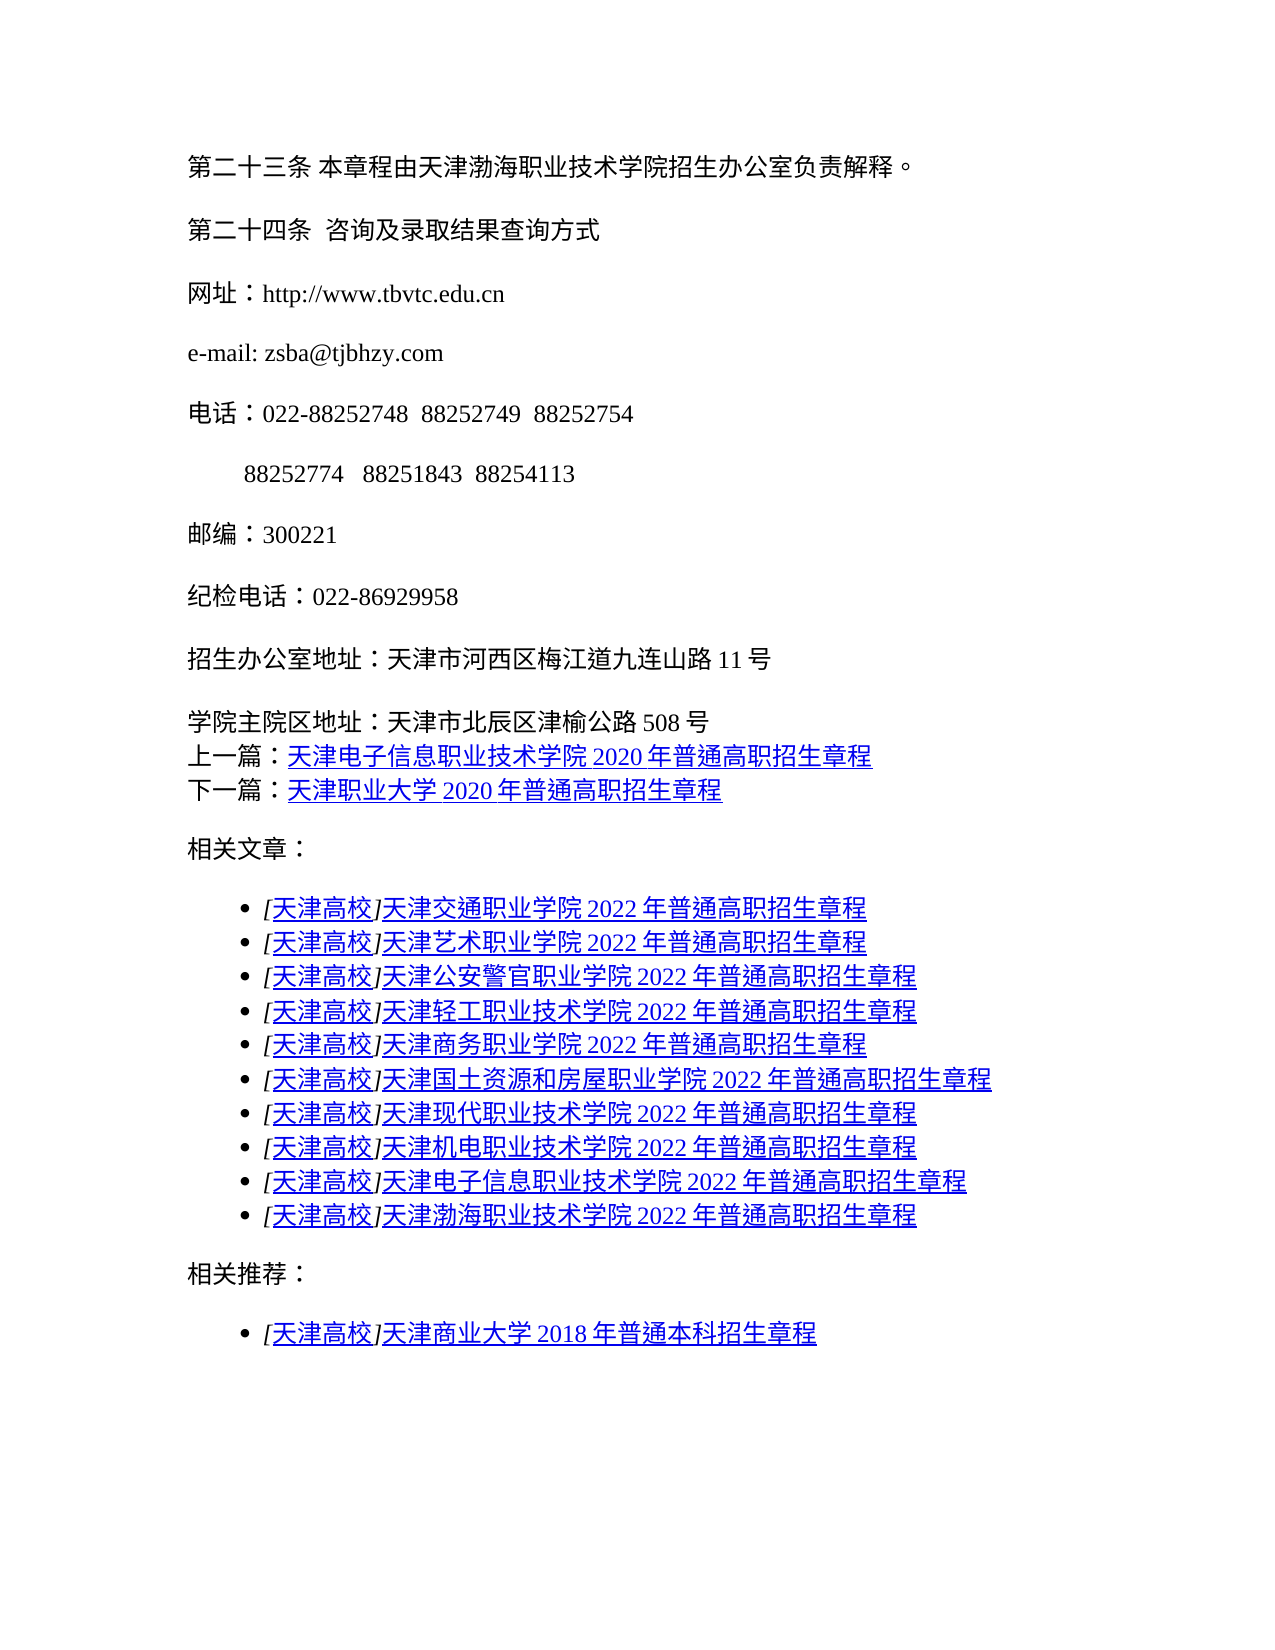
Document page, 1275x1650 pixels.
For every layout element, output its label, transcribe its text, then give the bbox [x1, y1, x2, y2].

list [天津高校]天津交通职业学院2022年普通高职招生章程 [241, 891, 1087, 925]
text 电话：022-88252748 88252749 88252754 [187, 396, 1087, 430]
list [天津高校]天津机电职业技术学院2022年普通高职招生章程 [241, 1129, 1087, 1163]
text 招生办公室地址：天津市河西区梅江道九连山路11号 [187, 642, 1087, 676]
text e-mail: zsba@tjbhzy.com [187, 338, 1087, 367]
list [天津高校]天津现代职业技术学院2022年普通高职招生章程 [241, 1095, 1087, 1129]
text 相关推荐： [187, 1257, 1087, 1291]
list [天津高校]天津商业大学2018年普通本科招生章程 [241, 1316, 1087, 1350]
text 纪检电话：022-86929958 [187, 579, 1087, 613]
list [天津高校]天津商务职业学院2022年普通高职招生章程 [241, 1027, 1087, 1061]
list [天津高校]天津电子信息职业技术学院2022年普通高职招生章程 [241, 1163, 1087, 1197]
text 相关文章： [187, 832, 1087, 866]
list [天津高校]天津渤海职业技术学院2022年普通高职招生章程 [241, 1197, 1087, 1232]
list [天津高校]天津国土资源和房屋职业学院2022年普通高职招生章程 [241, 1061, 1087, 1095]
text 网址：http://www.tbvtc.edu.cn [187, 276, 1087, 310]
list [天津高校]天津轻工职业技术学院2022年普通高职招生章程 [241, 993, 1087, 1027]
text 上一篇：天津电子信息职业技术学院2020年普通高职招生章程 下一篇：天津职业大学2020年普通高职招生章程 [187, 739, 1087, 807]
text 第二十四条 咨询及录取结果查询方式 [187, 213, 1087, 247]
list [天津高校]天津公安警官职业学院2022年普通高职招生章程 [241, 959, 1087, 993]
text 邮编：300221 [187, 516, 1087, 550]
text 第二十三条 本章程由天津渤海职业技术学院招生办公室负责解释。 [187, 150, 1087, 184]
text 88252774 88251843 88254113 [187, 459, 1087, 487]
text 学院主院区地址：天津市北辰区津榆公路508号 [187, 705, 1087, 739]
list [天津高校]天津艺术职业学院2022年普通高职招生章程 [241, 925, 1087, 959]
